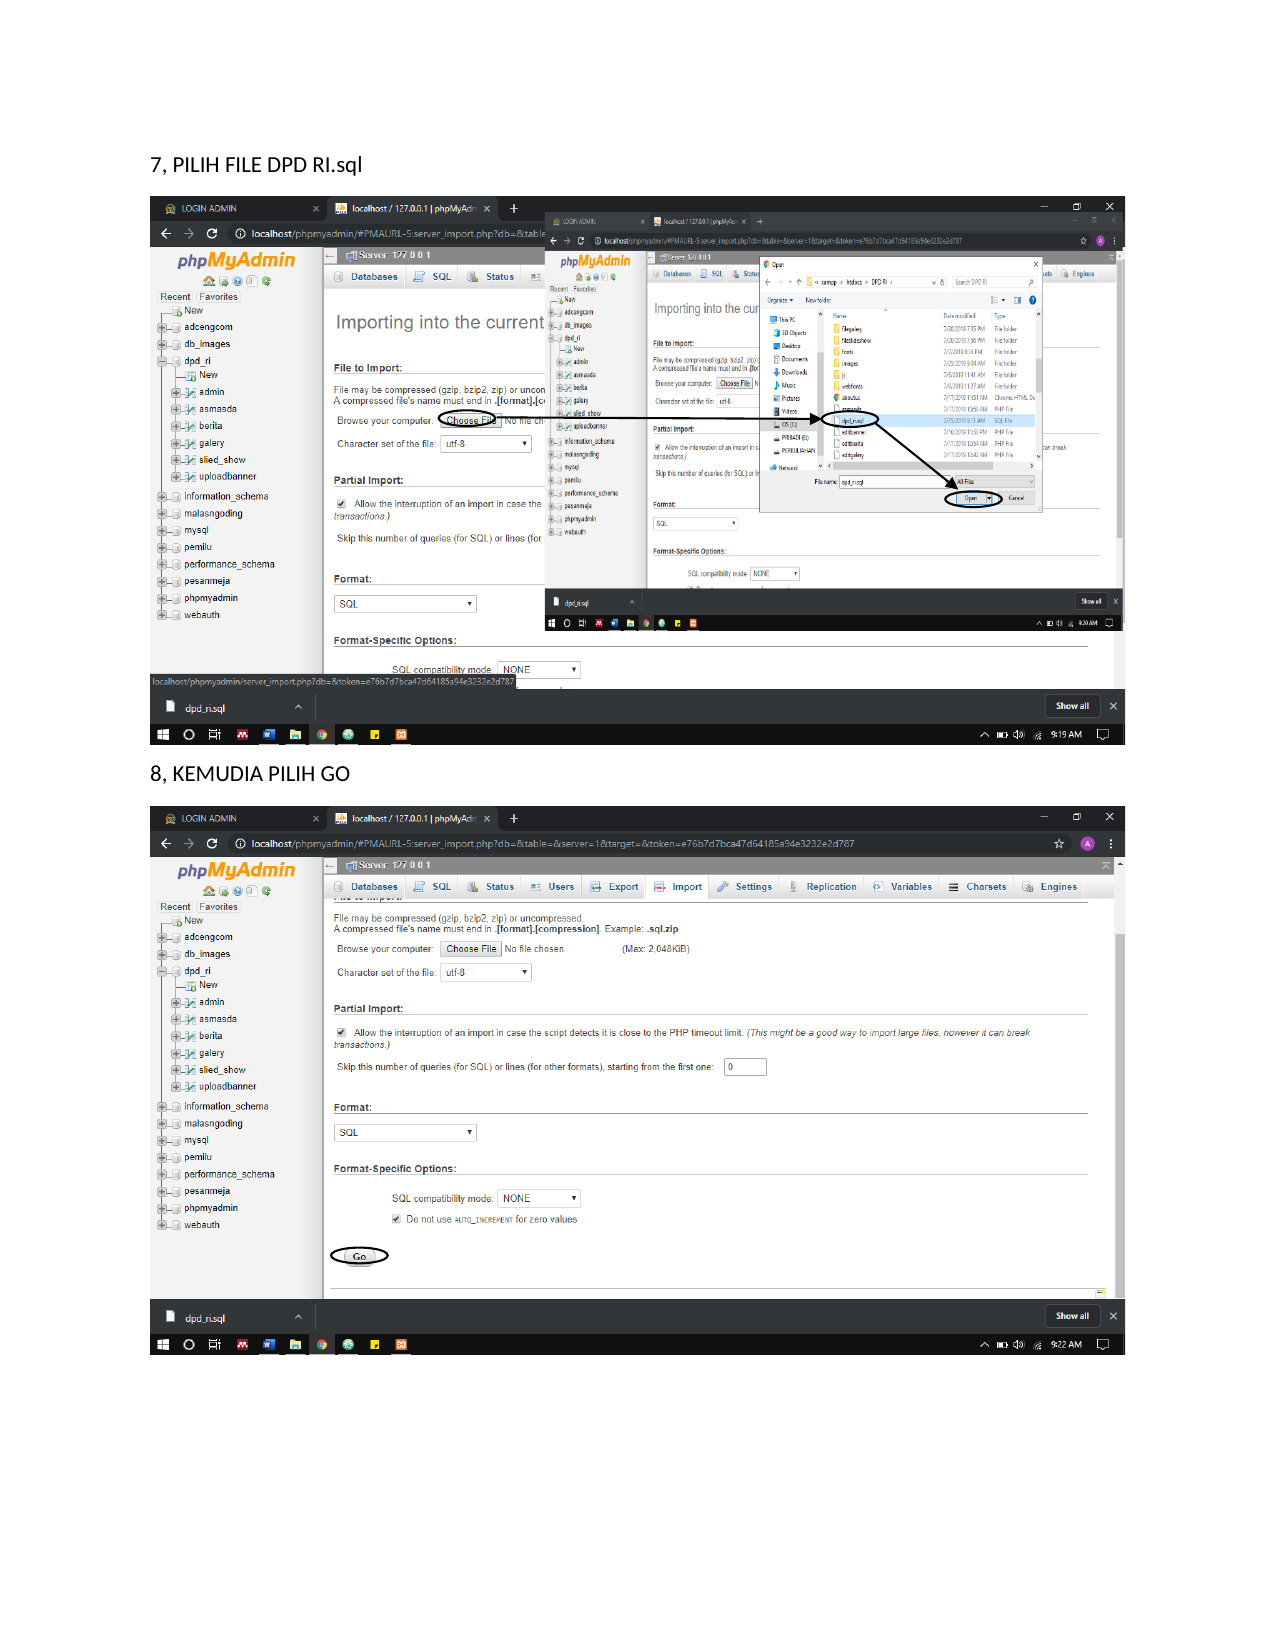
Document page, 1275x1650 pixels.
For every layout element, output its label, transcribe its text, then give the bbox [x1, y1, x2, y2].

picture [150, 196, 1125, 745]
picture [150, 806, 1125, 1355]
text 8, KEMUDIA PILIH GO [150, 759, 1125, 787]
text 7, PILIH FILE DPD RI.sql [150, 150, 1125, 178]
